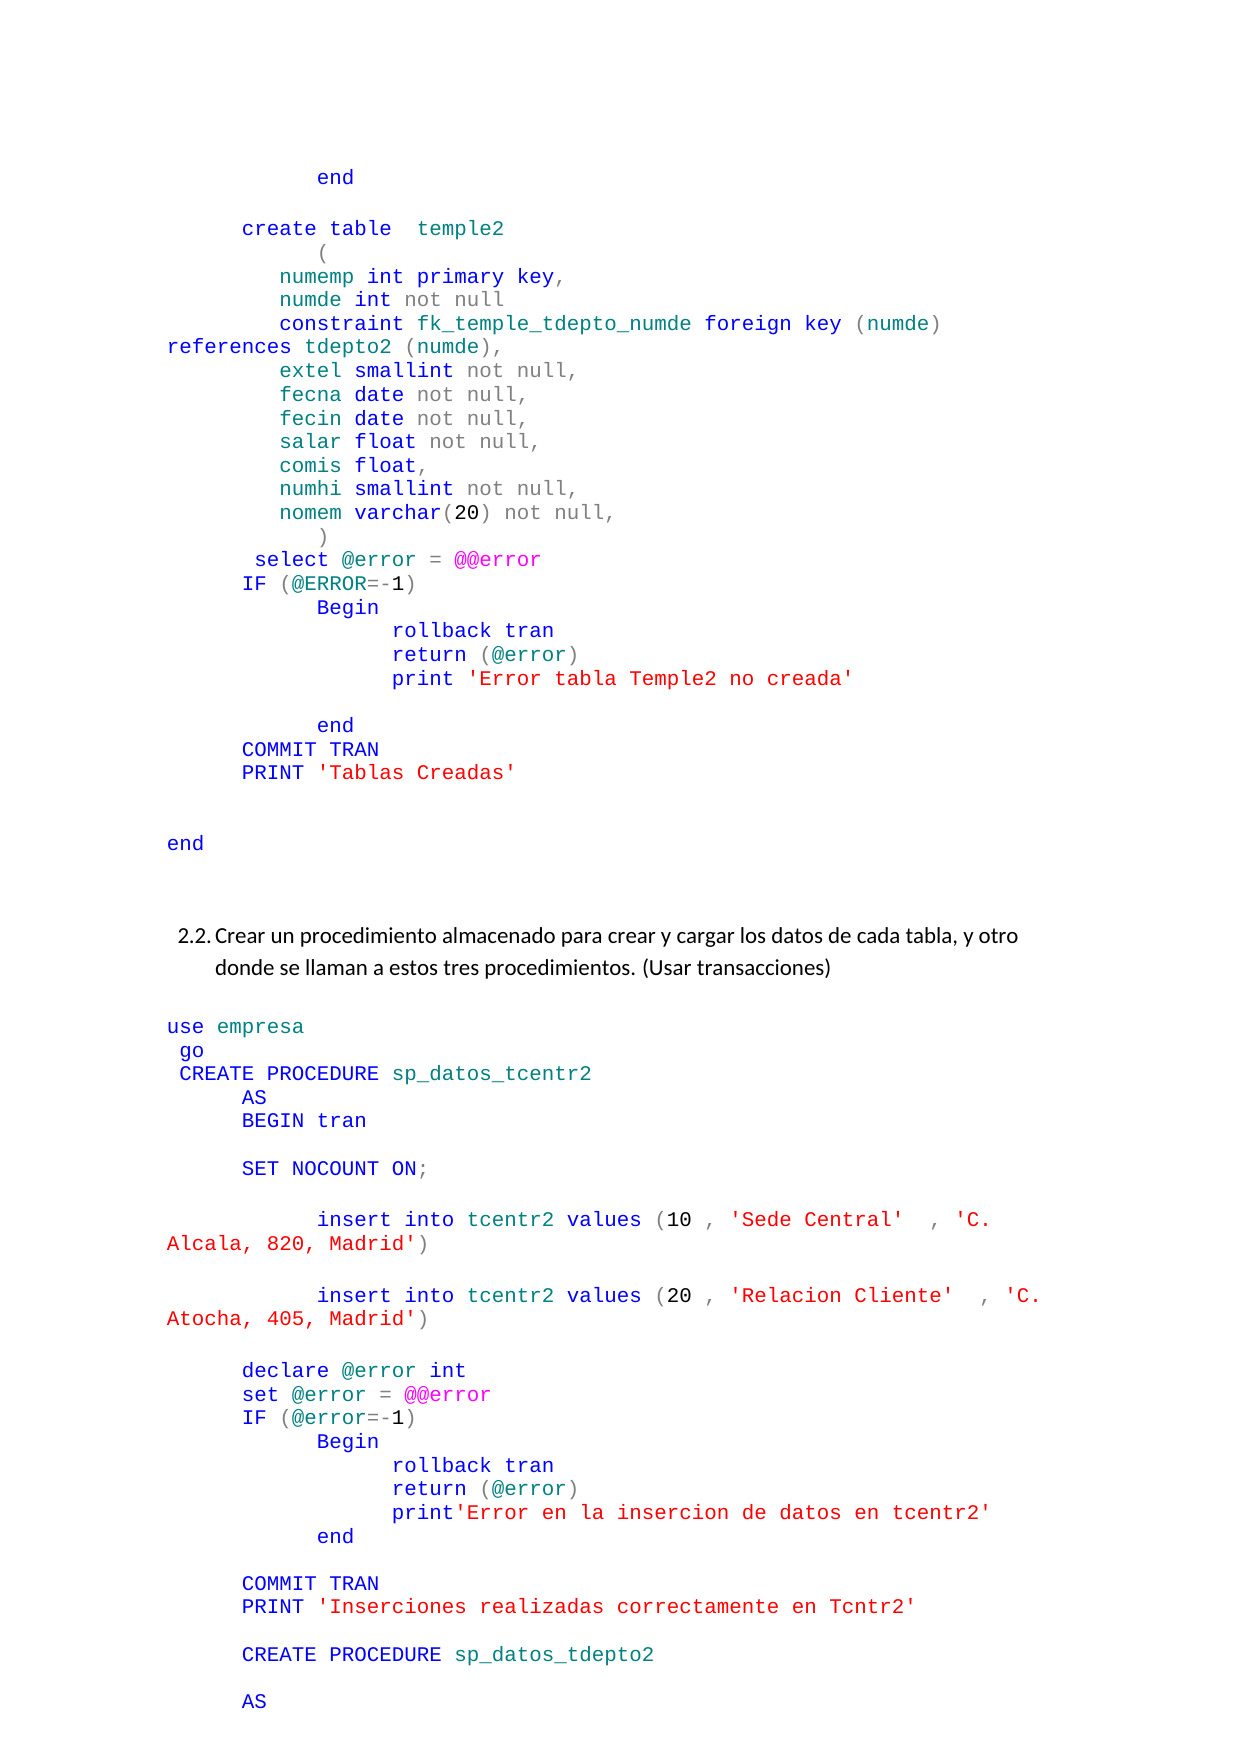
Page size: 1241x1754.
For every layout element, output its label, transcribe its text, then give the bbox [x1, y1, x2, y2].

text insert into tcentr2 values (20 , 'Relacion Cliente' , 'C. Atocha, 405, Madrid') [167, 1285, 1073, 1332]
text constraint fk_temple_tdepto_numde foreign key (numde) references tdepto2 (numde), [167, 313, 1073, 360]
text salar float not null, [167, 431, 1073, 455]
text insert into tcentr2 values (10 , 'Sede Central' , 'C. Alcala, 820, Madrid') [167, 1209, 1073, 1257]
text CREATE PROCEDURE sp_datos_tdepto2 [167, 1644, 1073, 1667]
text PRINT 'Tablas Creadas' [167, 762, 1073, 786]
text CREATE PROCEDURE sp_datos_tcentr2 [167, 1063, 1073, 1087]
text numhi smallint not null, [167, 478, 1073, 502]
text nomem varchar(20) not null, [167, 502, 1073, 526]
text end [167, 715, 1073, 738]
text IF (@ERROR=-1) [167, 573, 1073, 597]
text AS [167, 1087, 1073, 1111]
text create table temple2 [167, 218, 1073, 242]
text SET NOCOUNT ON; [167, 1158, 1073, 1181]
text go [167, 1039, 1073, 1063]
text select @error = @@error [167, 549, 1073, 573]
text return (@error) [167, 644, 1073, 668]
text fecin date not null, [167, 407, 1073, 431]
text declare @error int [167, 1360, 1073, 1384]
text extel smallint not null, [167, 360, 1073, 384]
text return (@error) [167, 1478, 1073, 1502]
text rollback tran [167, 1455, 1073, 1478]
text print 'Error tabla Temple2 no creada' [167, 668, 1073, 691]
text ( [167, 242, 1073, 266]
text comis float, [167, 455, 1073, 478]
text rollback tran [167, 620, 1073, 644]
text set @error = @@error [167, 1384, 1073, 1407]
text print'Error en la insercion de datos en tcentr2' [167, 1502, 1073, 1526]
text Begin [167, 1431, 1073, 1455]
text Begin [167, 597, 1073, 620]
text IF (@error=-1) [167, 1407, 1073, 1431]
text BEGIN tran [167, 1111, 1073, 1134]
text end [167, 167, 1073, 190]
text end [167, 833, 1073, 857]
text fecna date not null, [167, 384, 1073, 407]
text PRINT 'Inserciones realizadas correctamente en Tcntr2' [167, 1597, 1073, 1620]
text COMMIT TRAN [167, 1573, 1073, 1597]
text end [167, 1526, 1073, 1549]
text numemp int primary key, [167, 266, 1073, 289]
text AS [167, 1691, 1073, 1715]
list Crear un procedimiento almacenado para crear y cargar los datos de cada tabla, y otro donde se llaman a estos tres procedimientos. (Usar transacciones) [177, 921, 1029, 981]
text numde int not null [167, 289, 1073, 313]
text ) [167, 526, 1073, 549]
text COMMIT TRAN [167, 738, 1073, 762]
text use empresa [167, 1016, 1073, 1039]
